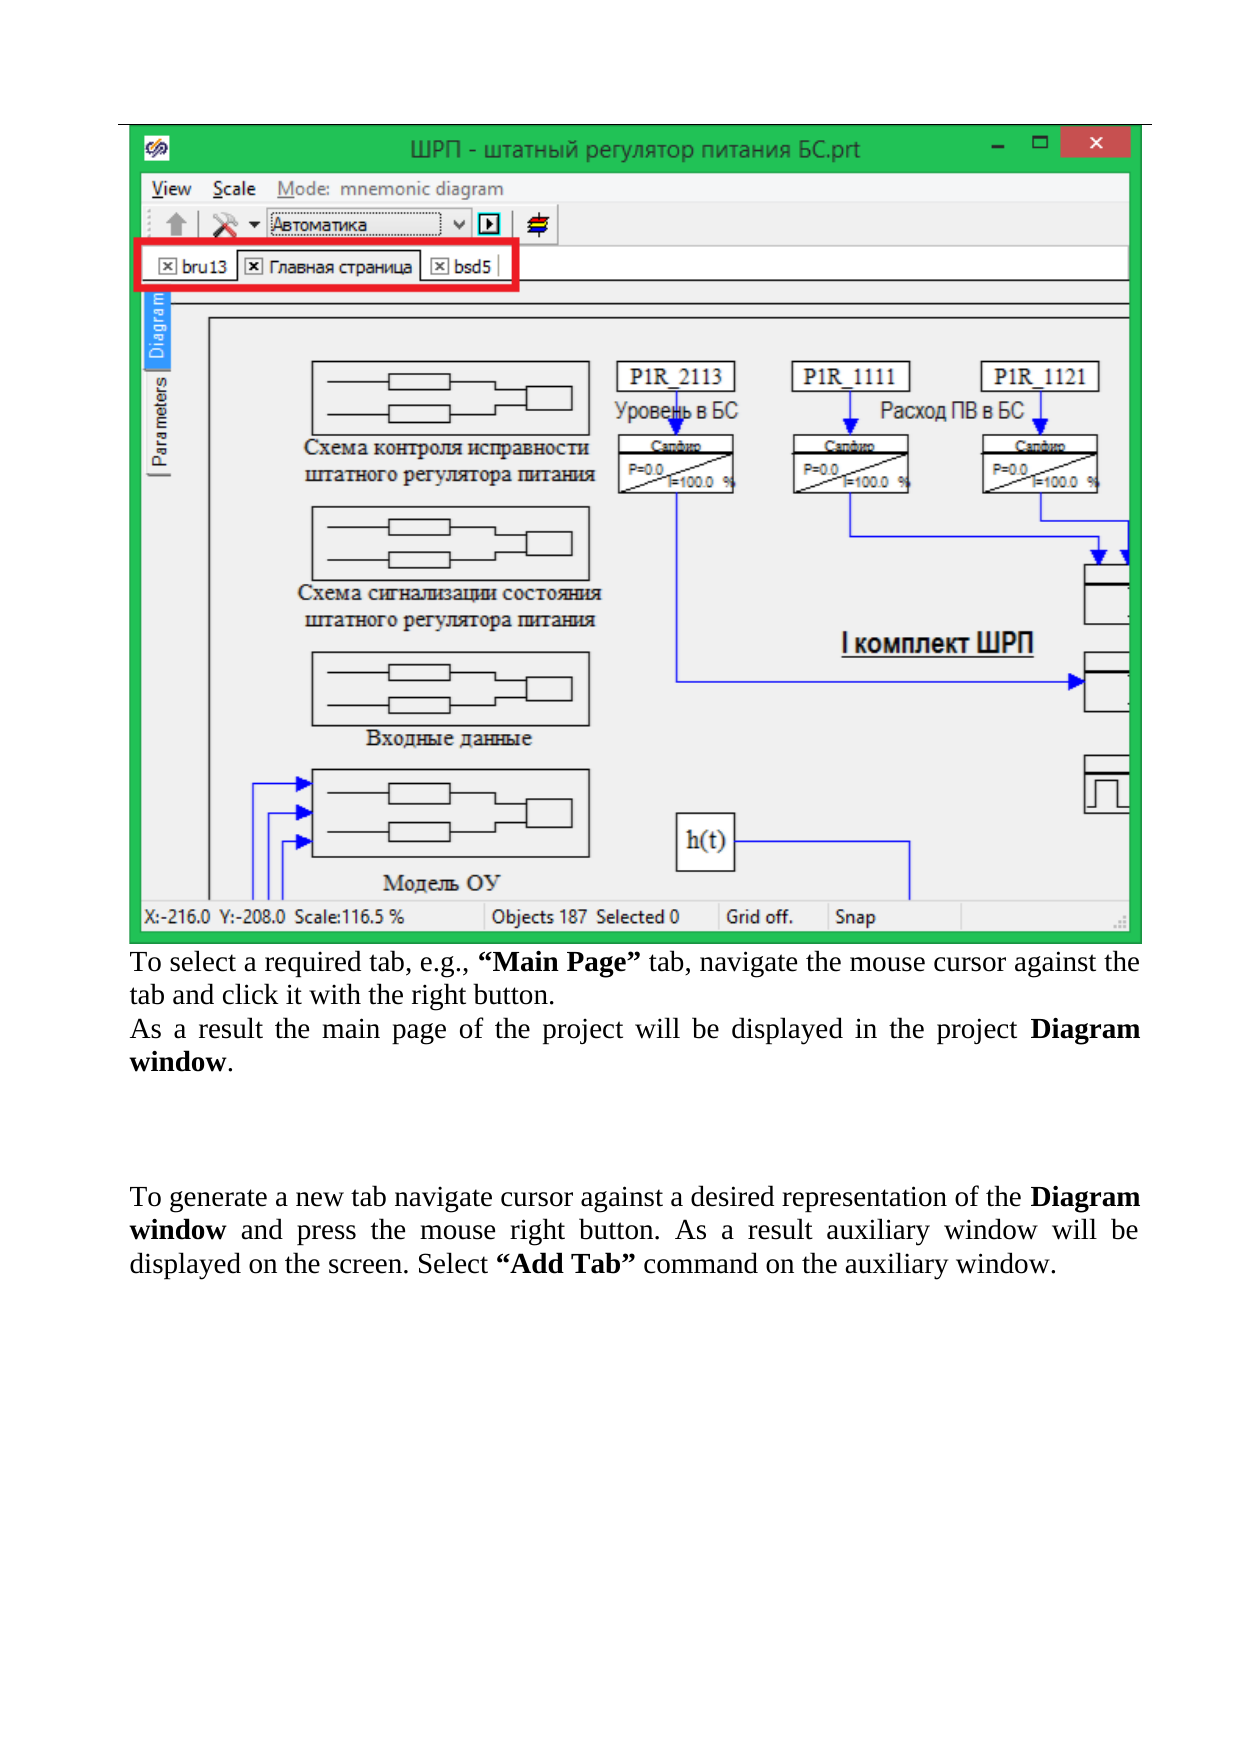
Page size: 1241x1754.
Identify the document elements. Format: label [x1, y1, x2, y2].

picture [129, 125, 1142, 944]
table_cell [118, 125, 1152, 1313]
